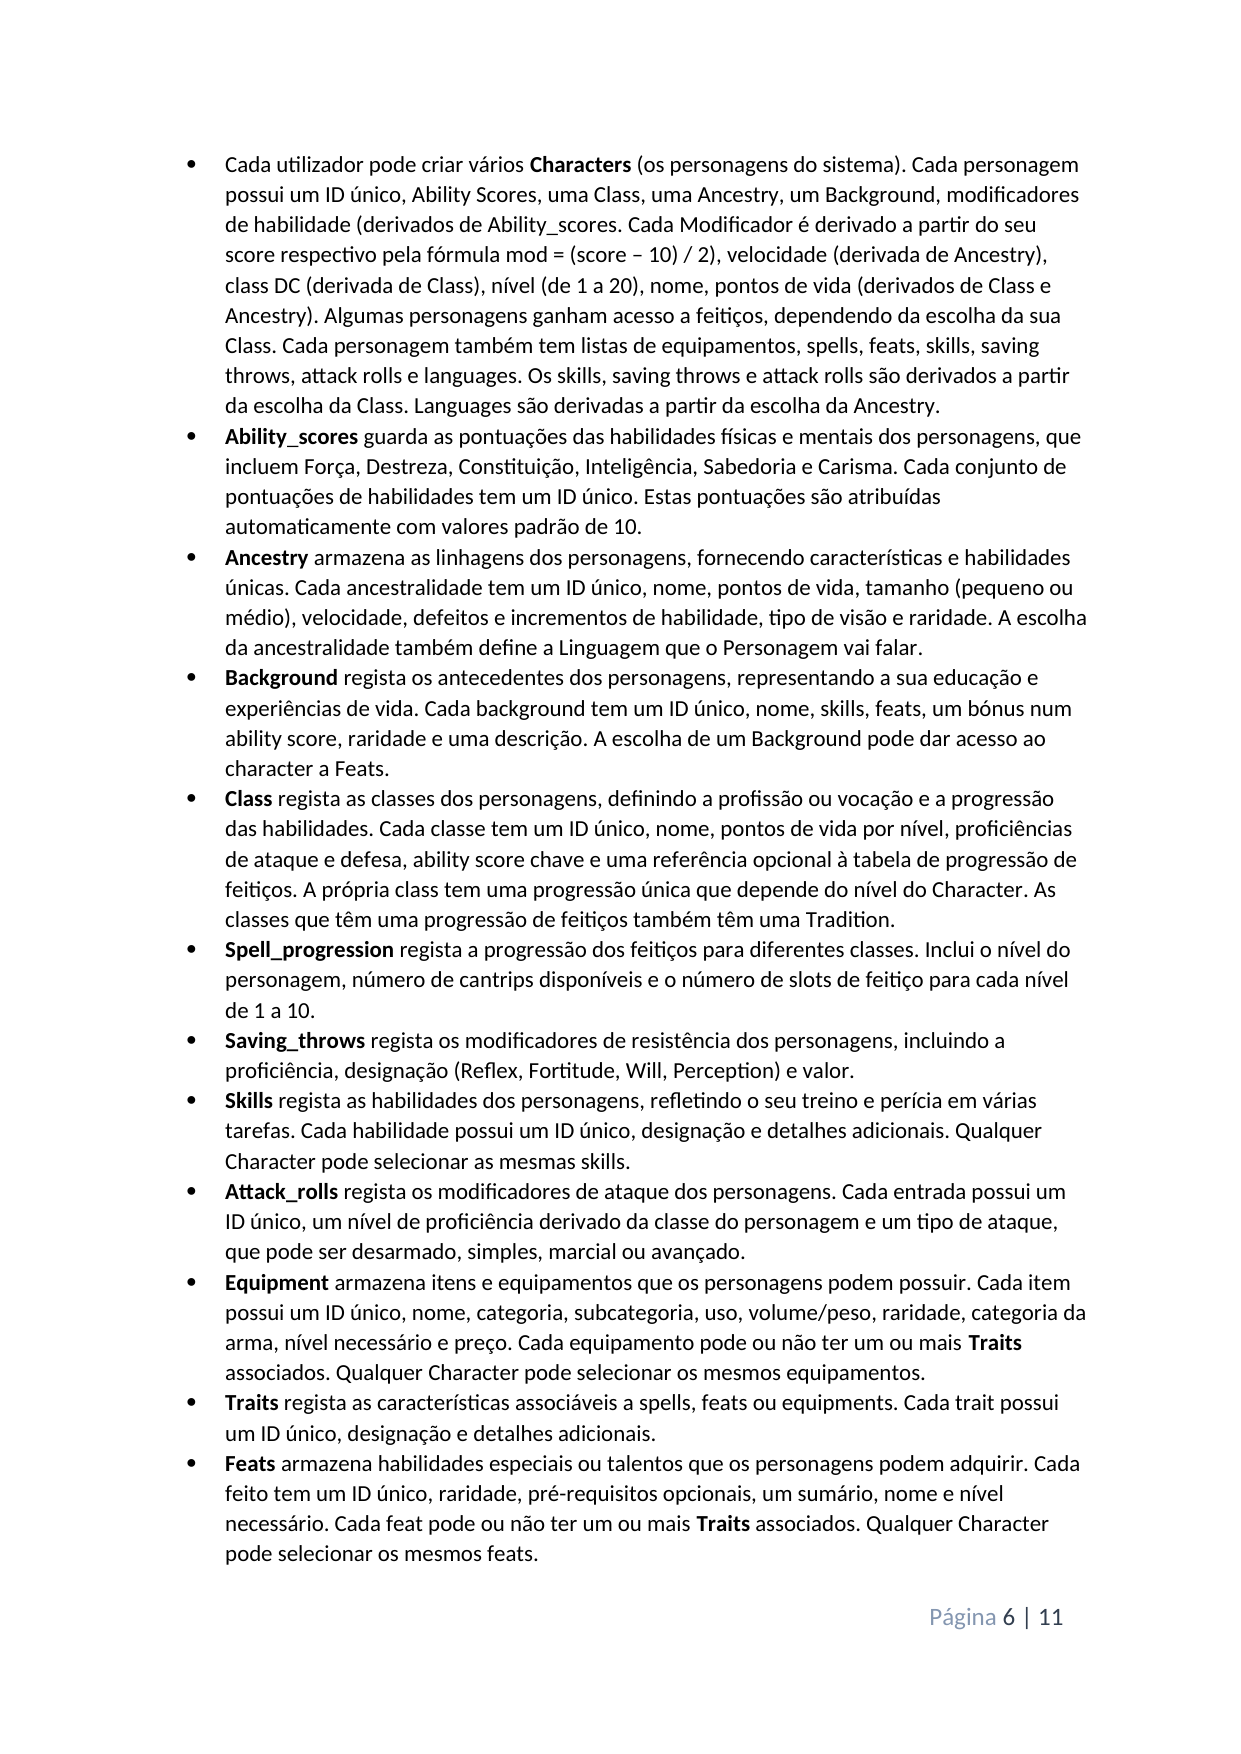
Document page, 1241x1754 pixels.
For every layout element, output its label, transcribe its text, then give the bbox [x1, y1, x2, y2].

list Traits regista as características associáveis a spells, feats ou equipments. Cada trait possui um ID único, designação e detalhes adicionais. [187, 1388, 1090, 1447]
list Feats armazena habilidades especiais ou talentos que os personagens podem adquirir. Cada feito tem um ID único, raridade, pré-requisitos opcionais, um sumário, nome e nível necessário. Cada feat pode ou não ter um ou mais Traits associados. Qualquer Character pode selecionar os mesmos feats. [187, 1449, 1090, 1568]
list Spell_progression regista a progressão dos feitiços para diferentes classes. Inclui o nível do personagem, número de cantrips disponíveis e o número de slots de feitiço para cada nível de 1 a 10. [187, 935, 1090, 1024]
list Saving_throws regista os modificadores de resistência dos personagens, incluindo a proficiência, designação (Reflex, Fortitude, Will, Perception) e valor. [187, 1026, 1090, 1084]
list Equipment armazena itens e equipamentos que os personagens podem possuir. Cada item possui um ID único, nome, categoria, subcategoria, uso, volume/peso, raridade, categoria da arma, nível necessário e preço. Cada equipamento pode ou não ter um ou mais Traits associados. Qualquer Character pode selecionar os mesmos equipamentos. [187, 1268, 1090, 1386]
list Skills regista as habilidades dos personagens, refletindo o seu treino e perícia em várias tarefas. Cada habilidade possui um ID único, designação e detalhes adicionais. Qualquer Character pode selecionar as mesmas skills. [187, 1086, 1090, 1175]
list Attack_rolls regista os modificadores de ataque dos personagens. Cada entrada possui um ID único, um nível de proficiência derivado da classe do personagem e um tipo de ataque, que pode ser desarmado, simples, marcial ou avançado. [187, 1177, 1090, 1266]
list Ancestry armazena as linhagens dos personagens, fornecendo características e habilidades únicas. Cada ancestralidade tem um ID único, nome, pontos de vida, tamanho (pequeno ou médio), velocidade, defeitos e incrementos de habilidade, tipo de visão e raridade. A escolha da ancestralidade também define a Linguagem que o Personagem vai falar. [187, 543, 1090, 661]
list Ability_scores guarda as pontuações das habilidades físicas e mentais dos personagens, que incluem Força, Destreza, Constituição, Inteligência, Sabedoria e Carisma. Cada conjunto de pontuações de habilidades tem um ID único. Estas pontuações são atribuídas automaticamente com valores padrão de 10. [187, 422, 1090, 541]
list Class regista as classes dos personagens, definindo a profissão ou vocação e a progressão das habilidades. Cada classe tem um ID único, nome, pontos de vida por nível, proficiências de ataque e defesa, ability score chave e uma referência opcional à tabela de progressão de feitiços. A própria class tem uma progressão única que depende do nível do Character. As classes que têm uma progressão de feitiços também têm uma Tradition. [187, 784, 1090, 933]
list Cada utilizador pode criar vários Characters (os personagens do sistema). Cada personagem possui um ID único, Ability Scores, uma Class, uma Ancestry, um Background, modificadores de habilidade (derivados de Ability_scores. Cada Modificador é derivado a partir do seu score respectivo pela fórmula mod = (score – 10) / 2), velocidade (derivada de Ancestry), class DC (derivada de Class), nível (de 1 a 20), nome, pontos de vida (derivados de Class e Ancestry). Algumas personagens ganham acesso a feitiços, dependendo da escolha da sua Class. Cada personagem também tem listas de equipamentos, spells, feats, skills, saving throws, attack rolls e languages. Os skills, saving throws e attack rolls são derivados a partir da escolha da Class. Languages são derivadas a partir da escolha da Ancestry. [187, 150, 1090, 420]
list Background regista os antecedentes dos personagens, representando a sua educação e experiências de vida. Cada background tem um ID único, nome, skills, feats, um bónus num ability score, raridade e uma descrição. A escolha de um Background pode dar acesso ao character a Feats. [187, 663, 1090, 782]
